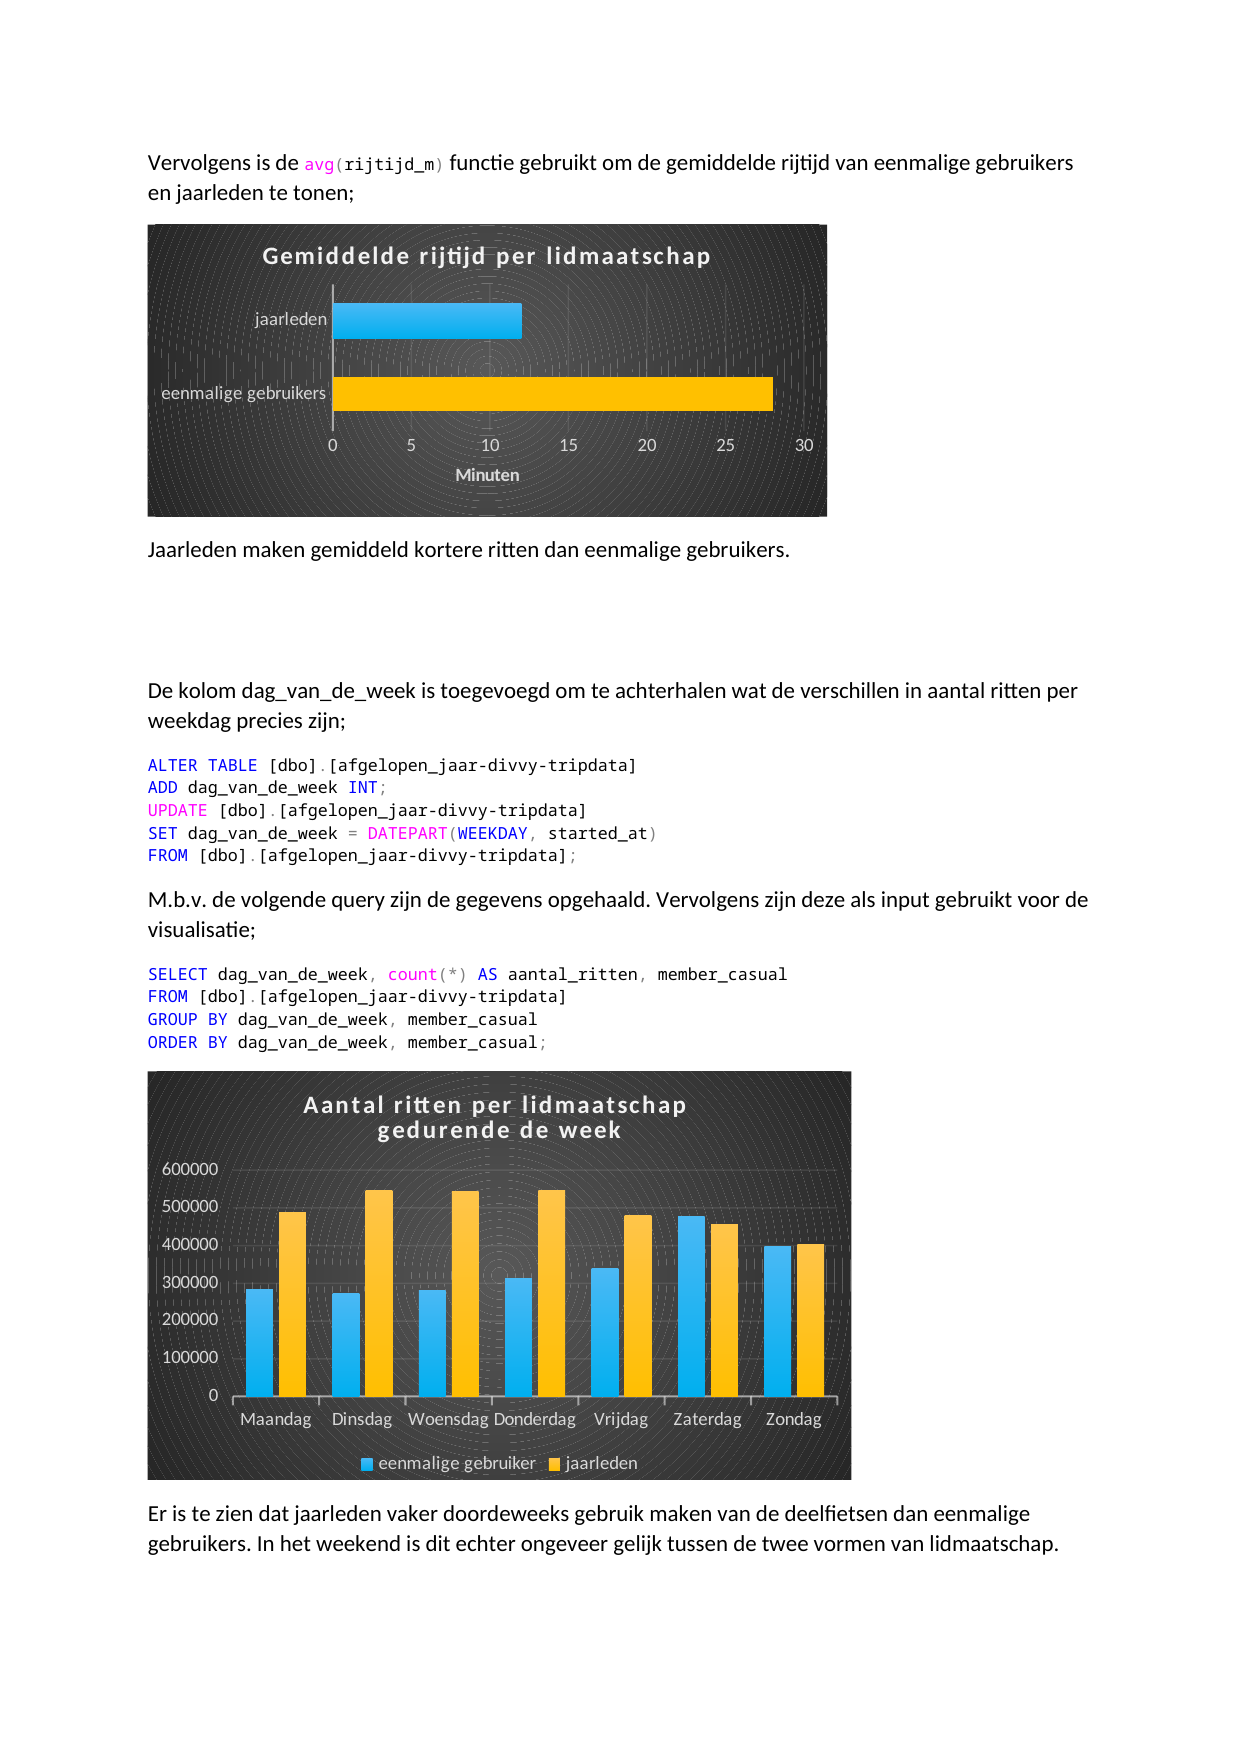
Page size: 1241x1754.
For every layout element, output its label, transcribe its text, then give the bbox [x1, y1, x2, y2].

text ADD dag_van_de_week INT; [148, 776, 1093, 798]
text GROUP BY dag_van_de_week, member_casual [148, 1008, 1093, 1030]
text ALTER TABLE [dbo].[afgelopen_jaar-divvy-tripdata] [148, 753, 1093, 776]
text M.b.v. de volgende query zijn de gegevens opgehaald. Vervolgens zijn deze als input gebruikt voor de visualisatie; [148, 885, 1093, 943]
text ORDER BY dag_van_de_week, member_casual; [148, 1030, 1093, 1053]
text Jaarleden maken gemiddeld kortere ritten dan eenmalige gebruikers. [148, 535, 1093, 563]
text FROM [dbo].[afgelopen_jaar-divvy-tripdata]; [148, 844, 1093, 867]
text UPDATE [dbo].[afgelopen_jaar-divvy-tripdata] [148, 798, 1093, 821]
text Vervolgens is de avg(rijtijd_m) functie gebruikt om de gemiddelde rijtijd van eenmalige gebruikers en jaarleden te tonen; [148, 148, 1093, 206]
text SELECT dag_van_de_week, count(*) AS aantal_ritten, member_casual [148, 962, 1093, 985]
text SET dag_van_de_week = DATEPART(WEEKDAY, started_at) [148, 821, 1093, 844]
text De kolom dag_van_de_week is toegevoegd om te achterhalen wat de verschillen in aantal ritten per weekdag precies zijn; [148, 676, 1093, 734]
text FROM [dbo].[afgelopen_jaar-divvy-tripdata] [148, 985, 1093, 1008]
text Er is te zien dat jaarleden vaker doordeweeks gebruik maken van de deelfietsen dan eenmalige gebruikers. In het weekend is dit echter ongeveer gelijk tussen de twee vormen van lidmaatschap. [148, 1499, 1093, 1557]
